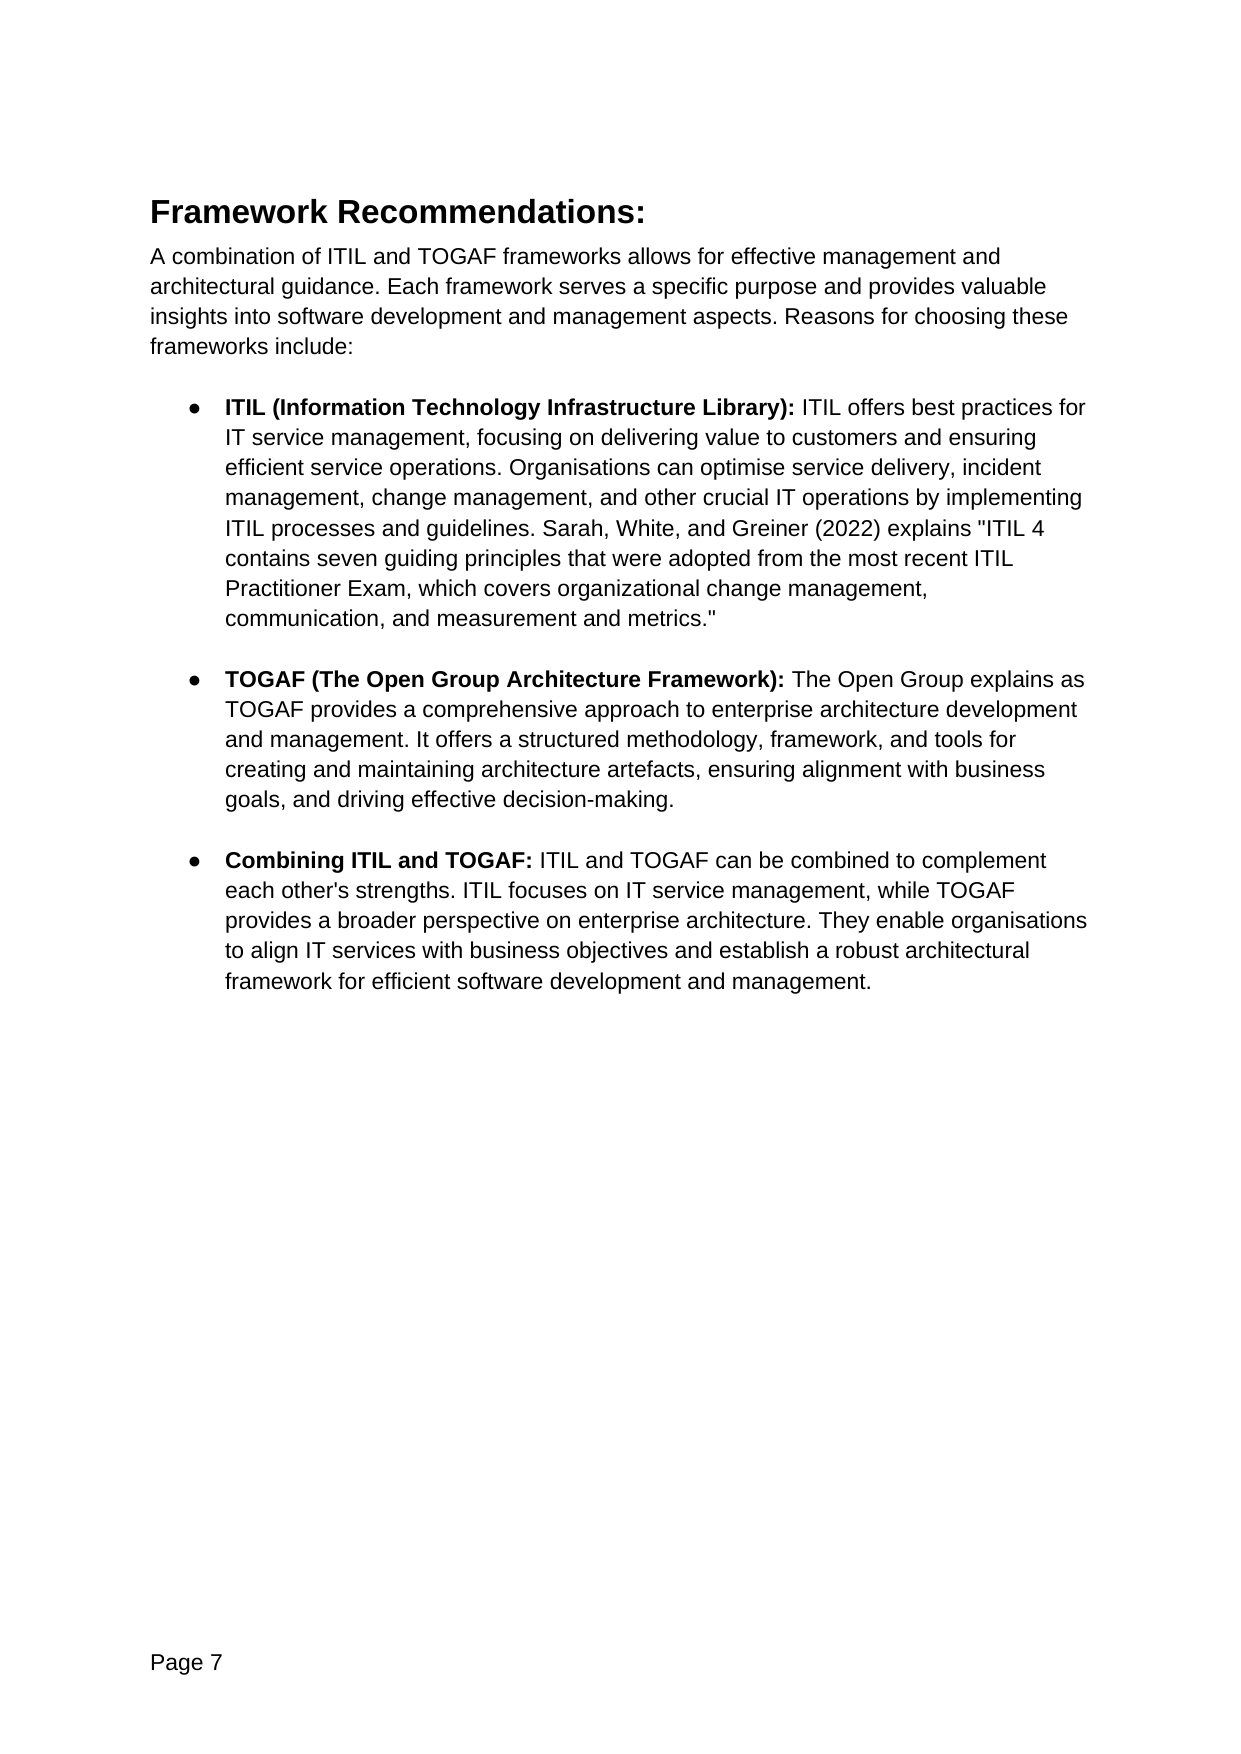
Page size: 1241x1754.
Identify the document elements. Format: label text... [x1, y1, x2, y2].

list TOGAF (The Open Group Architecture Framework): The Open Group explains as TOGAF provides a comprehensive approach to enterprise architecture development and management. It offers a structured methodology, framework, and tools for creating and maintaining architecture artefacts, ensuring alignment with business goals, and driving effective decision-making. [187, 666, 1090, 843]
list ITIL (Information Technology Infrastructure Library): ITIL offers best practices for IT service management, focusing on delivering value to customers and ensuring efficient service operations. Organisations can optimise service delivery, incident management, change management, and other crucial IT operations by implementing ITIL processes and guidelines. Sarah, White, and Greiner (2022) explains "ITIL 4 contains seven guiding principles that were adopted from the most recent ITIL Practitioner Exam, which covers organizational change management, communication, and measurement and metrics." [187, 394, 1090, 662]
list Combining ITIL and TOGAF: ITIL and TOGAF can be combined to complement each other's strengths. ITIL focuses on IT service management, while TOGAF provides a broader perspective on enterprise architecture. They enable organisations to align IT services with business objectives and establish a robust architectural framework for efficient software development and management. [187, 847, 1090, 994]
text A combination of ITIL and TOGAF frameworks allows for effective management and architectural guidance. Each framework serves a specific purpose and provides valuable insights into software development and management aspects. Reasons for choosing these frameworks include: [150, 243, 1090, 390]
subtitle Framework Recommendations: [150, 192, 1090, 230]
